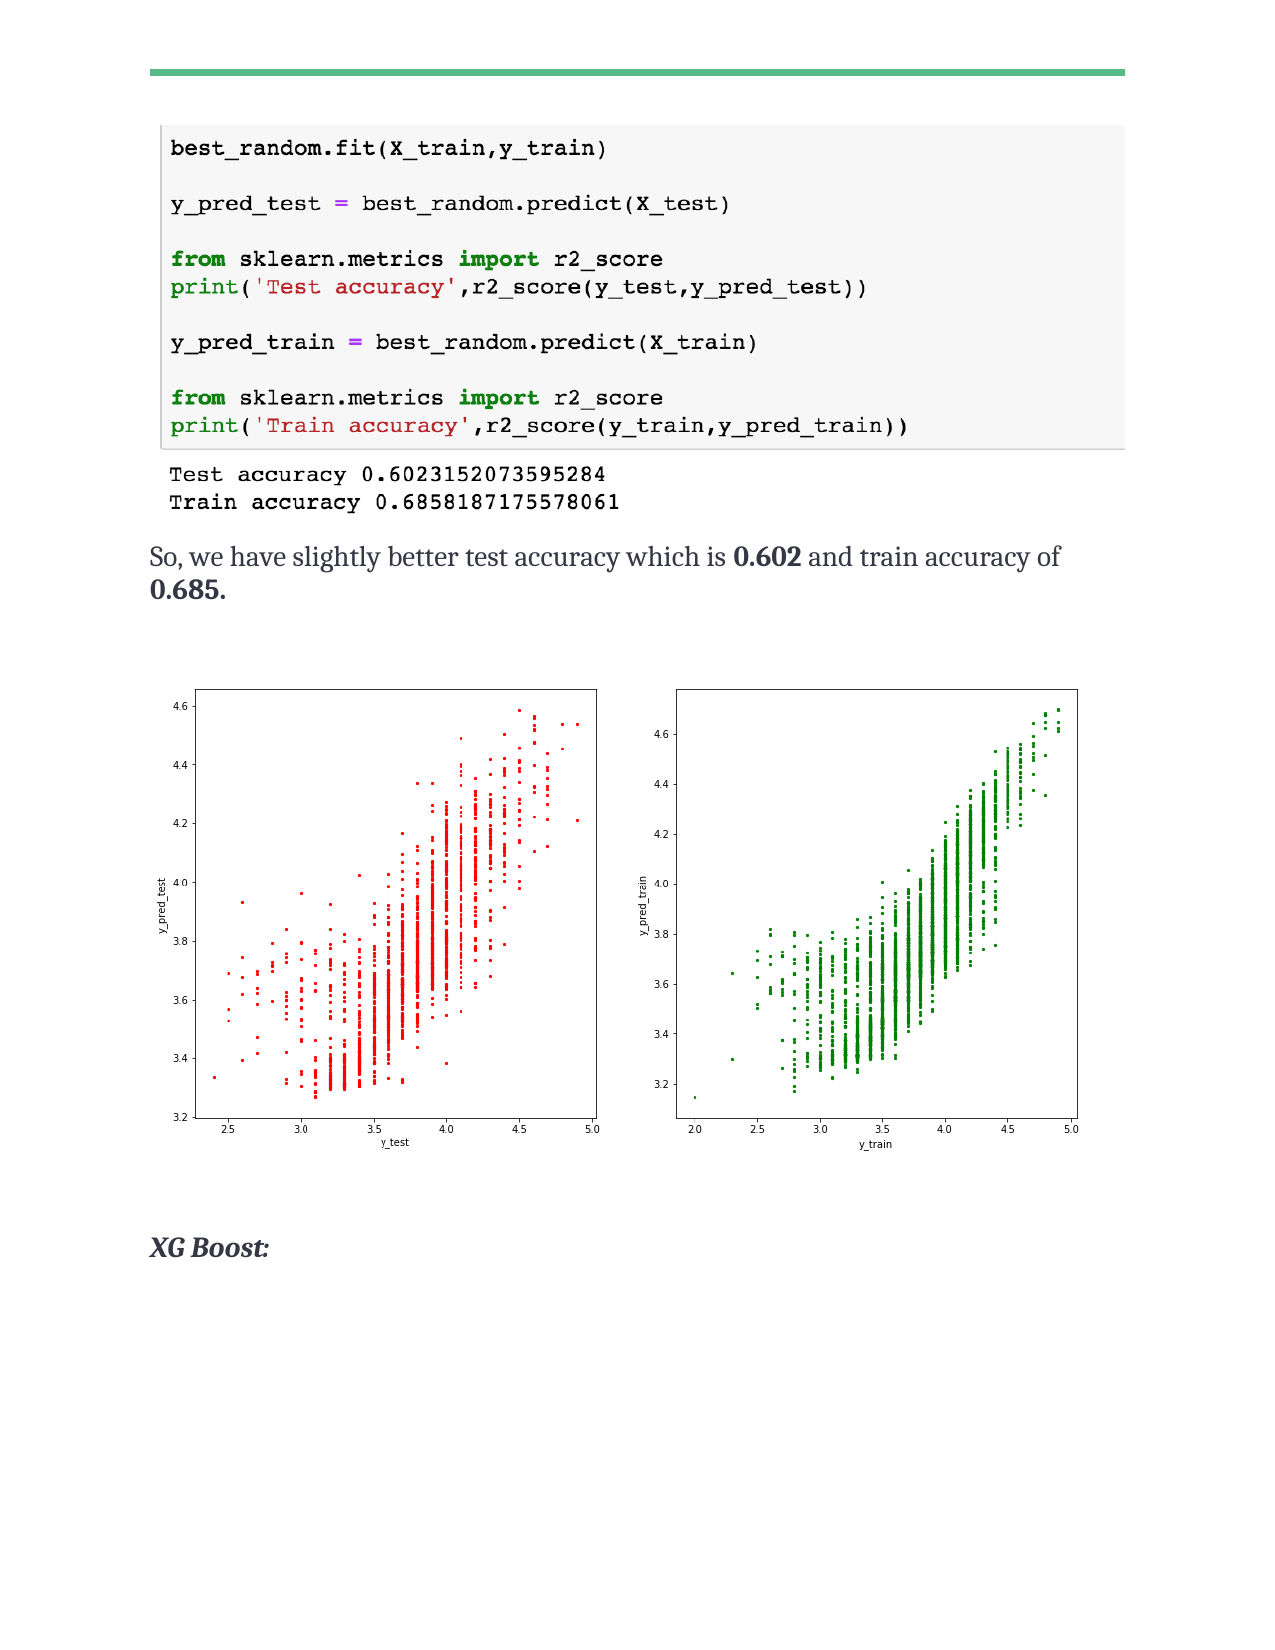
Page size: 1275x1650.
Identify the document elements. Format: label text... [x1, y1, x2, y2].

picture [150, 125, 1125, 520]
picture [150, 682, 1084, 1156]
text XG Boost: [150, 1231, 1125, 1265]
picture [150, 69, 1125, 76]
text So, we have slightly better test accuracy which is 0.602 and train accuracy of 0.685. [150, 540, 1125, 607]
